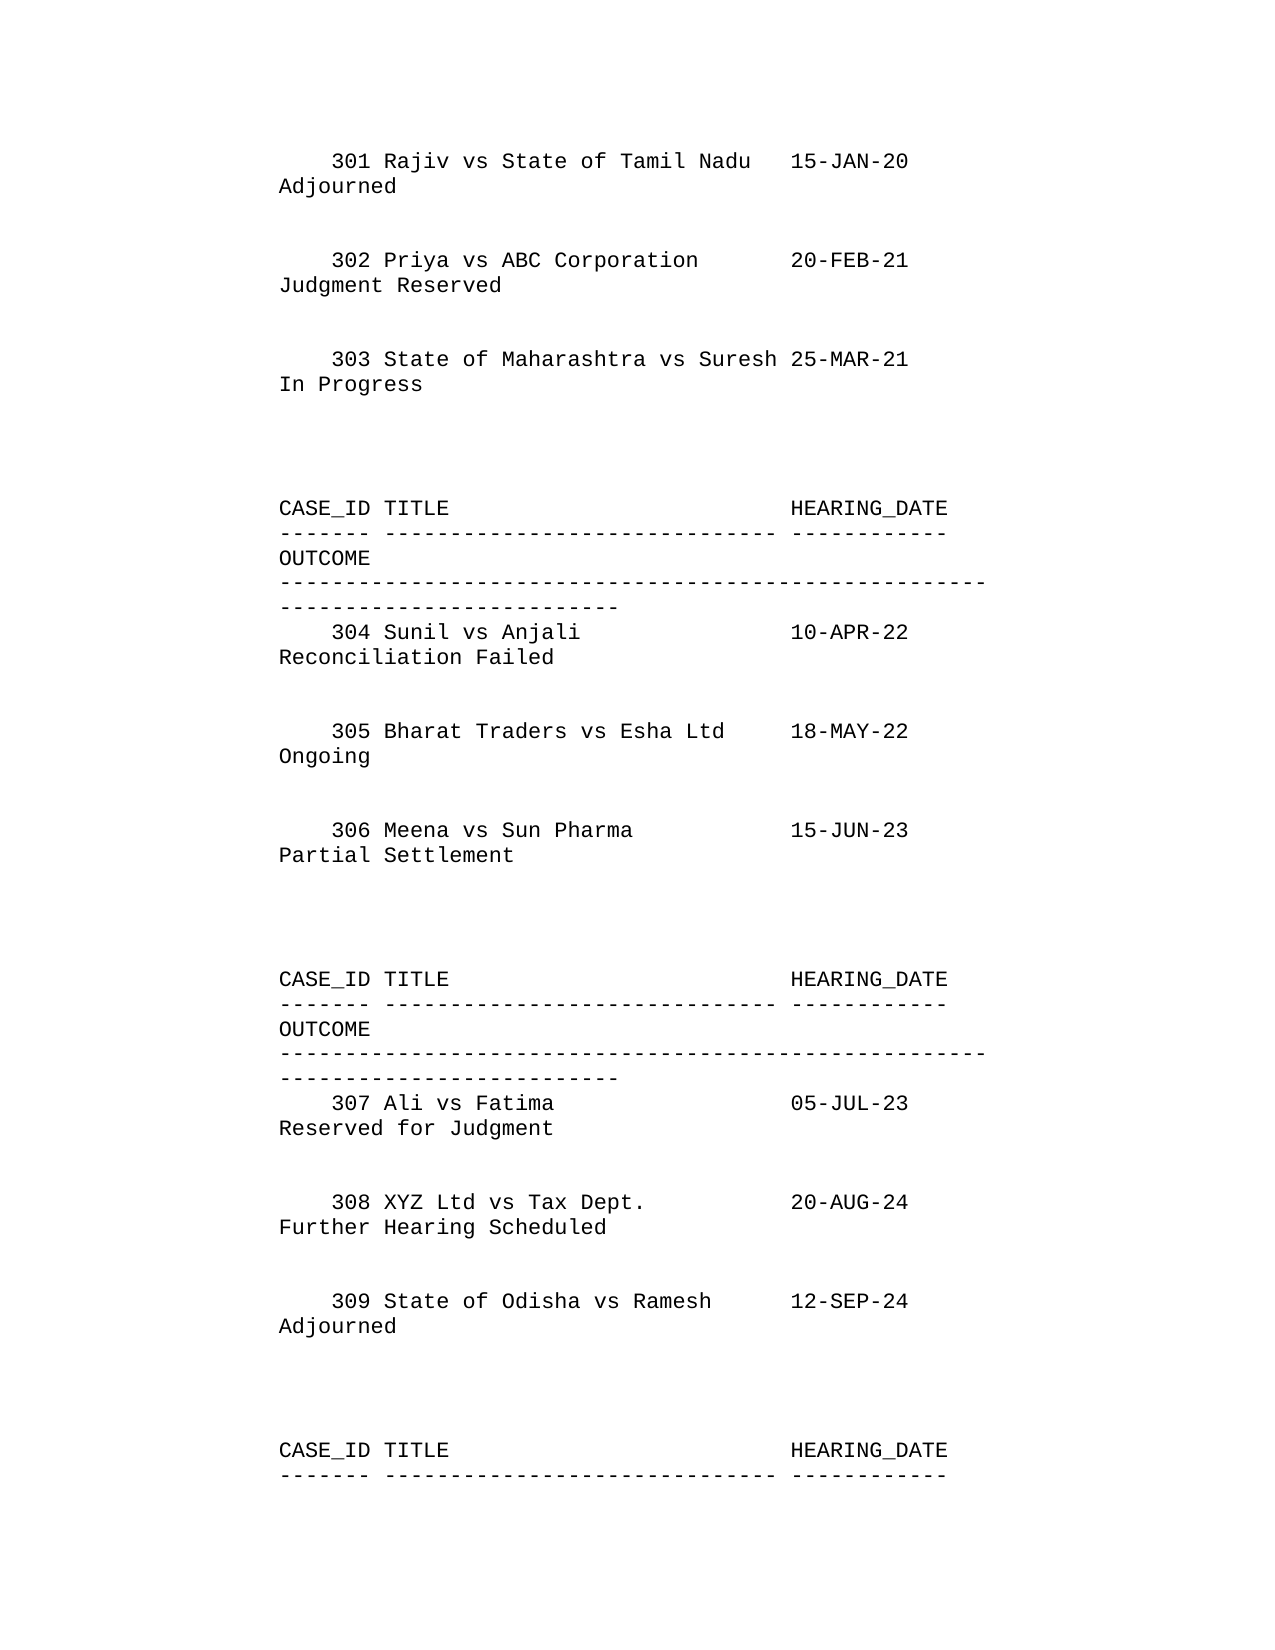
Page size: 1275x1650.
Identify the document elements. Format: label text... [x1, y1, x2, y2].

text ------- ------------------------------ ------------ [278, 522, 996, 547]
text Adjourned [278, 1315, 996, 1340]
text Reserved for Judgment [278, 1117, 996, 1142]
text Adjourned [278, 175, 996, 199]
text CASE_ID TITLE HEARING_DATE [278, 497, 996, 522]
text Ongoing [278, 745, 996, 770]
text CASE_ID TITLE HEARING_DATE [278, 968, 996, 993]
text Further Hearing Scheduled [278, 1216, 996, 1241]
text Reconciliation Failed [278, 646, 996, 671]
text 302 Priya vs ABC Corporation 20-FEB-21 [278, 249, 996, 274]
text ------- ------------------------------ ------------ [278, 993, 996, 1018]
text 303 State of Maharashtra vs Suresh 25-MAR-21 [278, 348, 996, 373]
text 307 Ali vs Fatima 05-JUL-23 [278, 1092, 996, 1117]
text -------------------------------------------------------------------------------- [278, 1042, 996, 1092]
text OUTCOME [278, 547, 996, 571]
text 301 Rajiv vs State of Tamil Nadu 15-JAN-20 [278, 150, 996, 175]
text Partial Settlement [278, 844, 996, 869]
text 308 XYZ Ltd vs Tax Dept. 20-AUG-24 [278, 1191, 996, 1216]
text -------------------------------------------------------------------------------- [278, 571, 996, 621]
text 305 Bharat Traders vs Esha Ltd 18-MAY-22 [278, 720, 996, 745]
text 304 Sunil vs Anjali 10-APR-22 [278, 621, 996, 646]
text ------- ------------------------------ ------------ [278, 1464, 996, 1489]
text OUTCOME [278, 1018, 996, 1042]
text CASE_ID TITLE HEARING_DATE [278, 1439, 996, 1464]
text Judgment Reserved [278, 274, 996, 299]
text 309 State of Odisha vs Ramesh 12-SEP-24 [278, 1290, 996, 1315]
text 306 Meena vs Sun Pharma 15-JUN-23 [278, 819, 996, 844]
text In Progress [278, 373, 996, 398]
